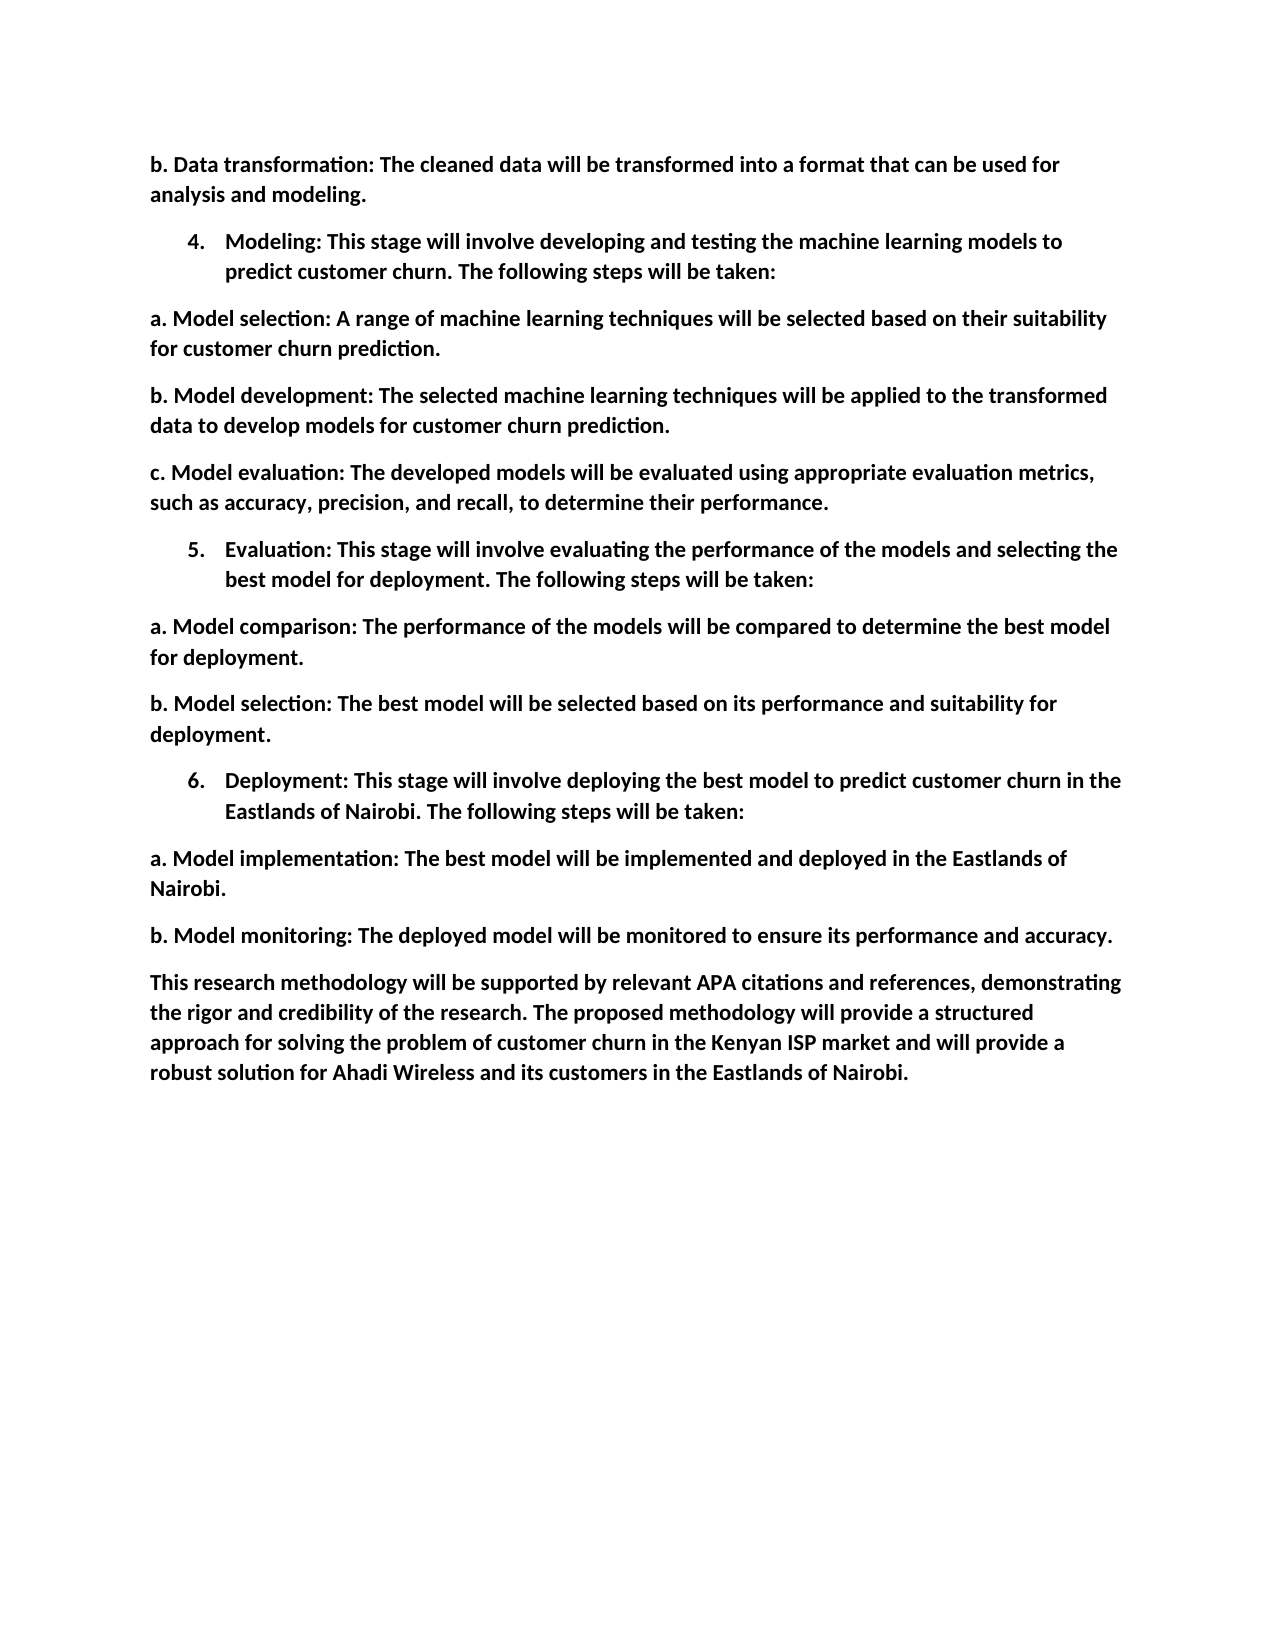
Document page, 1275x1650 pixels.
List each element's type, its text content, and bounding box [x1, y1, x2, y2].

text b. Model monitoring: The deployed model will be monitored to ensure its performance and accuracy. [150, 921, 1125, 949]
text a. Model implementation: The best model will be implemented and deployed in the Eastlands of Nairobi. [150, 844, 1125, 902]
text c. Model evaluation: The developed models will be evaluated using appropriate evaluation metrics, such as accuracy, precision, and recall, to determine their performance. [150, 458, 1125, 517]
text a. Model comparison: The performance of the models will be compared to determine the best model for deployment. [150, 612, 1125, 671]
text This research methodology will be supported by relevant APA citations and references, demonstrating the rigor and credibility of the research. The proposed methodology will provide a structured approach for solving the problem of customer churn in the Kenyan ISP market and will provide a robust solution for Ahadi Wireless and its customers in the Eastlands of Nairobi. [150, 968, 1125, 1086]
text a. Model selection: A range of machine learning techniques will be selected based on their suitability for customer churn prediction. [150, 304, 1125, 362]
list Modeling: This stage will involve developing and testing the machine learning models to predict customer churn. The following steps will be taken: [187, 227, 1125, 285]
text b. Model selection: The best model will be selected based on its performance and suitability for deployment. [150, 689, 1125, 748]
list Deployment: This stage will involve deploying the best model to predict customer churn in the Eastlands of Nairobi. The following steps will be taken: [187, 767, 1125, 825]
list Evaluation: This stage will involve evaluating the performance of the models and selecting the best model for deployment. The following steps will be taken: [187, 535, 1125, 594]
text b. Data transformation: The cleaned data will be transformed into a format that can be used for analysis and modeling. [150, 150, 1125, 208]
text b. Model development: The selected machine learning techniques will be applied to the transformed data to develop models for customer churn prediction. [150, 381, 1125, 439]
